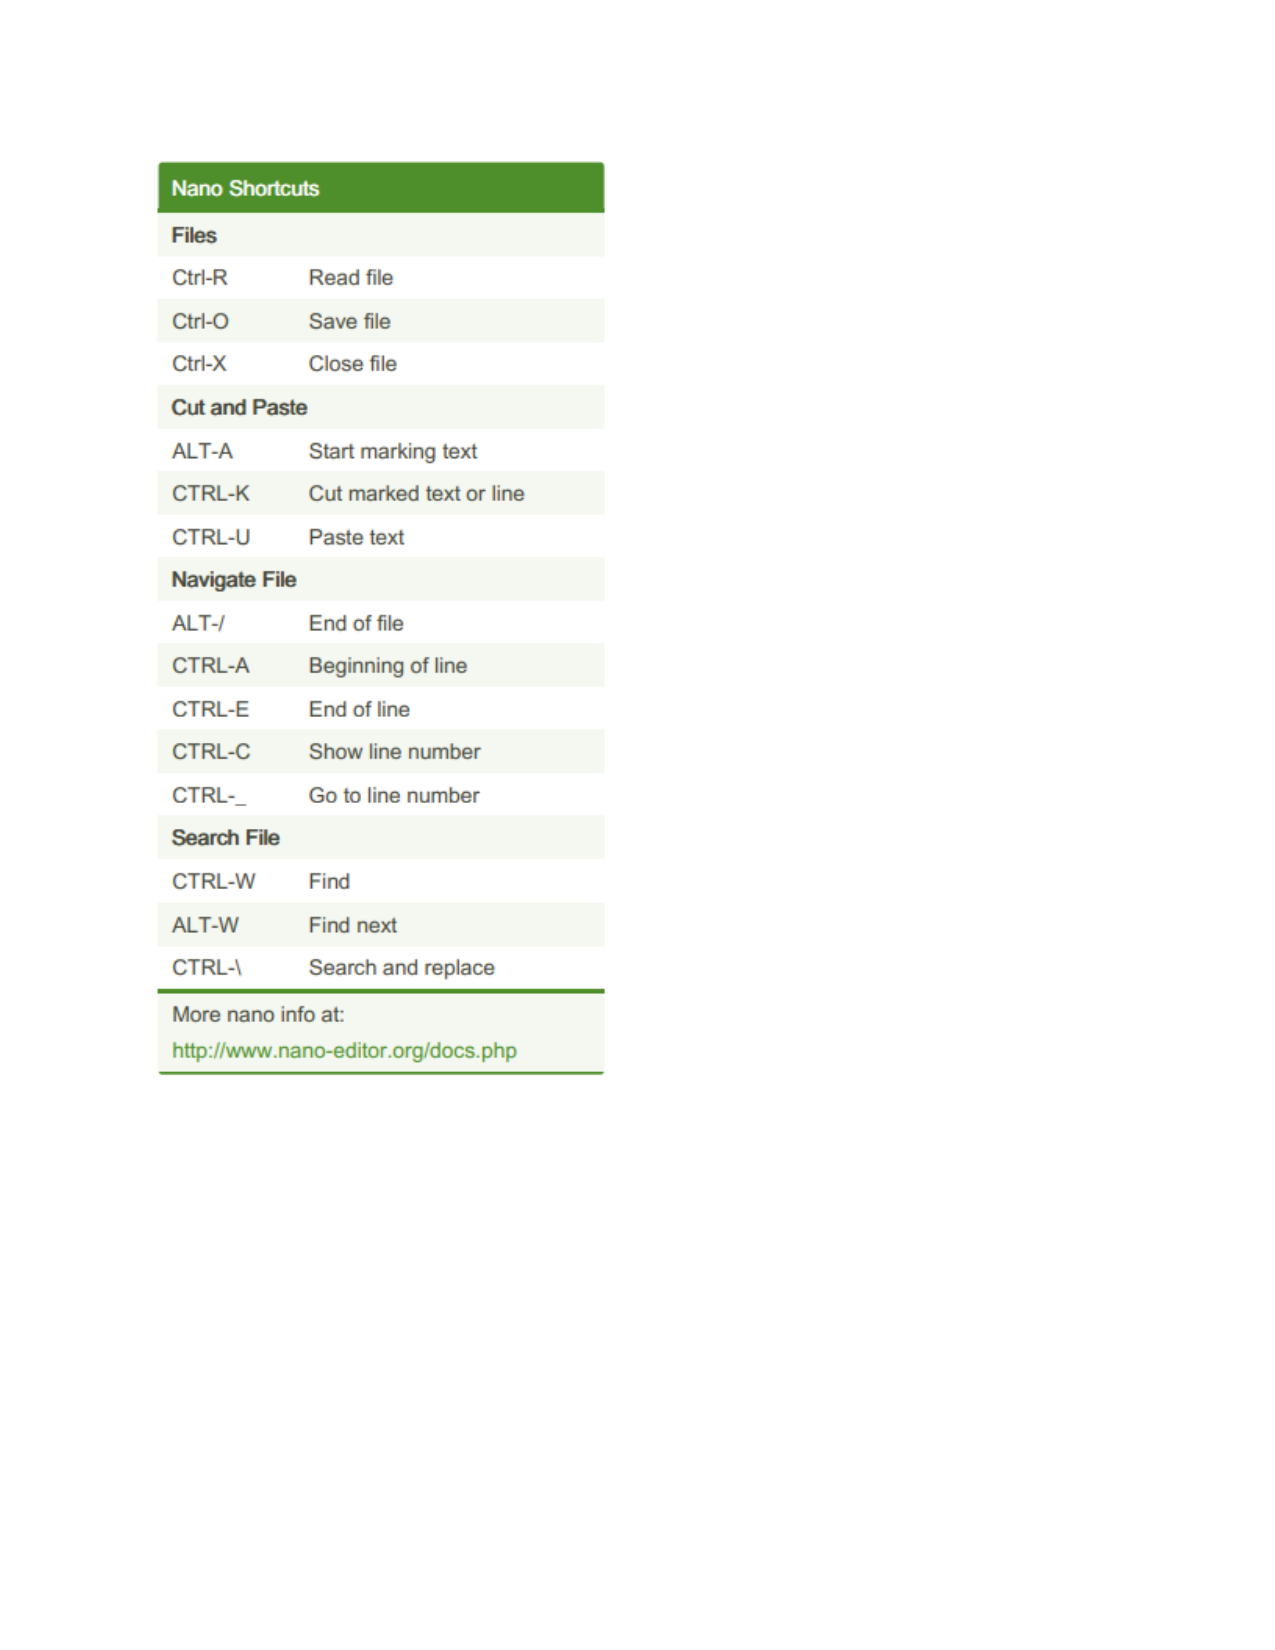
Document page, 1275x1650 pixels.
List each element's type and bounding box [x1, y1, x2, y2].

picture [150, 150, 619, 1083]
